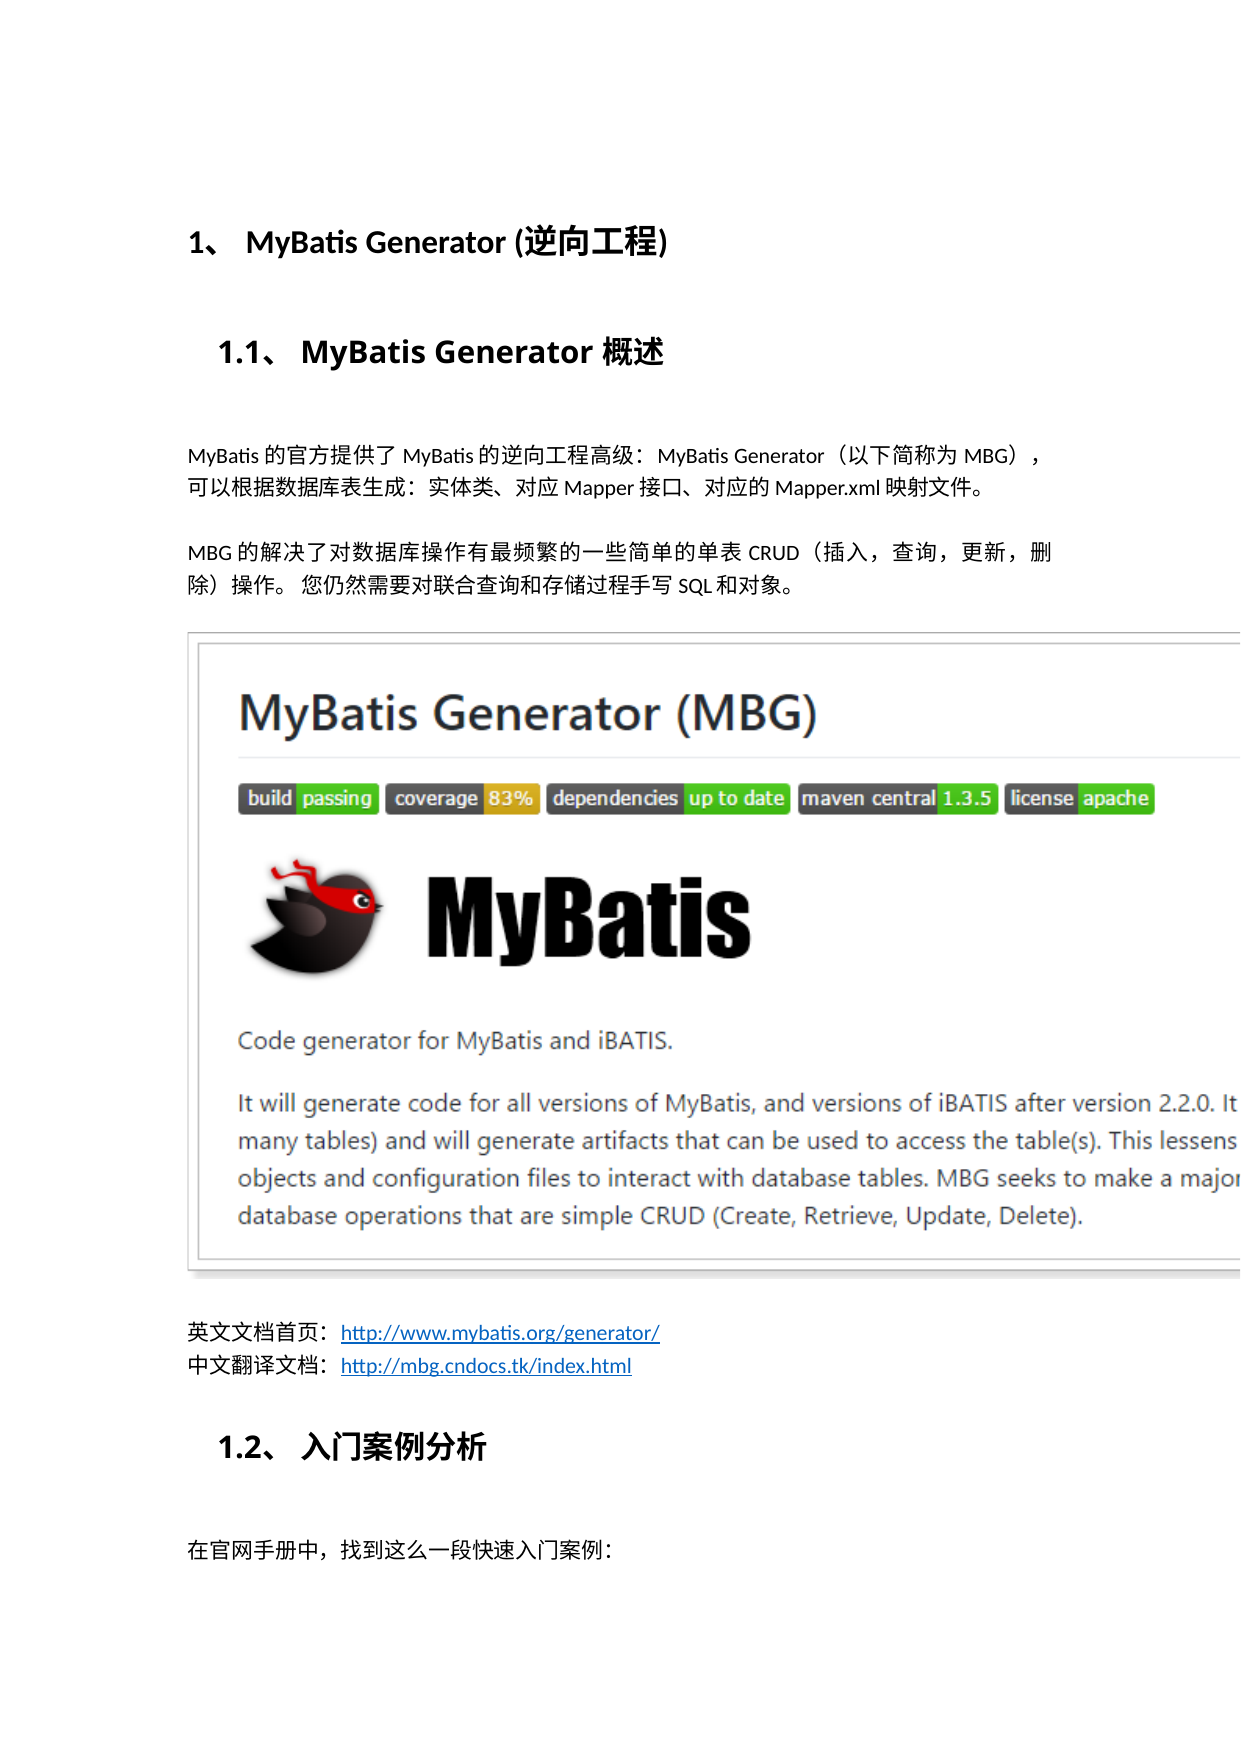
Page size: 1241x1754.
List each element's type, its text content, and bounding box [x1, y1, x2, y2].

text MyBatis的官方提供了MyBatis的逆向工程高级：MyBatis Generator（以下简称为MBG），可以根据数据库表生成：实体类、对应Mapper接口、对应的Mapper.xml映射文件。 [187, 437, 1053, 502]
subtitle MyBatis Generator (逆向工程) [187, 207, 1053, 272]
text MBG的解决了对数据库操作有最频繁的一些简单的单表CRUD（插入，查询，更新，删除）操作。 您仍然需要对联合查询和存储过程手写SQL和对象。 [187, 535, 1053, 600]
text 英文文档首页：http://www.mybatis.org/generator/ [187, 1315, 1053, 1347]
subtitle MyBatis Generator 概述 [187, 317, 1053, 382]
subtitle 入门案例分析 [187, 1412, 1053, 1477]
text 中文翻译文档：http://mbg.cndocs.tk/index.html [187, 1347, 1053, 1380]
picture [187, 632, 1241, 1279]
text 在官网手册中，找到这么一段快速入门案例： [187, 1532, 1053, 1565]
